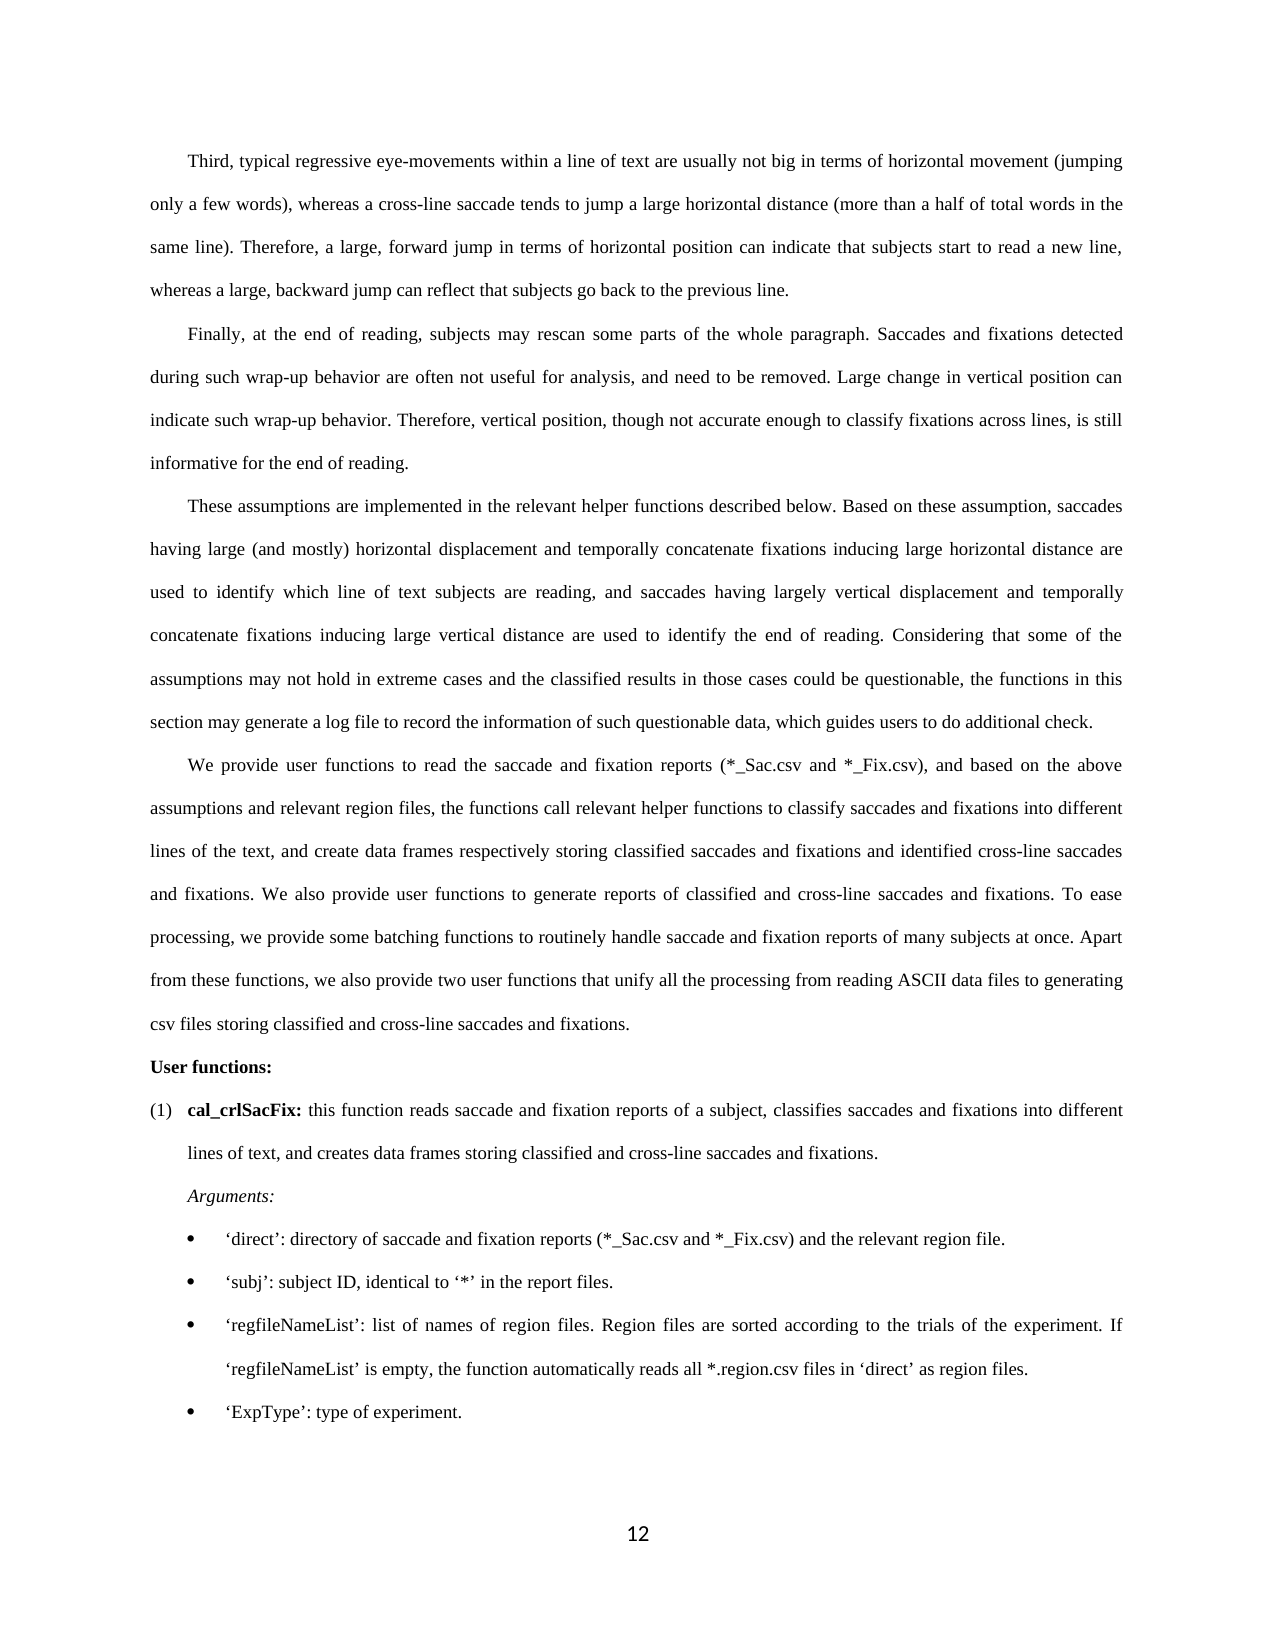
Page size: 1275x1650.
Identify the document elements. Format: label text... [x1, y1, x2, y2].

text These assumptions are implemented in the relevant helper functions described below. Based on these assumption, saccades having large (and mostly) horizontal displacement and temporally concatenate fixations inducing large horizontal distance are used to identify which line of text subjects are reading, and saccades having largely vertical displacement and temporally concatenate fixations inducing large vertical distance are used to identify the end of reading. Considering that some of the assumptions may not hold in extreme cases and the classified results in those cases could be questionable, the functions in this section may generate a log file to record the information of such questionable data, which guides users to do additional check. [150, 495, 1125, 732]
list ‘ExpType’: type of experiment. [187, 1401, 1125, 1422]
text Third, typical regressive eye-movements within a line of text are usually not big in terms of horizontal movement (jumping only a few words), whereas a cross-line saccade tends to jump a large horizontal distance (more than a half of total words in the same line). Therefore, a large, forward jump in terms of horizontal position can indicate that subjects start to read a new line, whereas a large, backward jump can reflect that subjects go back to the previous line. [150, 150, 1125, 301]
text User functions: [150, 1056, 1125, 1077]
list ‘direct’: directory of saccade and fixation reports (*_Sac.csv and *_Fix.csv) and the relevant region file. [187, 1228, 1125, 1250]
text Finally, at the end of reading, subjects may rescan some parts of the whole paragraph. Saccades and fixations detected during such wrap-up behavior are often not useful for analysis, and need to be removed. Large change in vertical position can indicate such wrap-up behavior. Therefore, vertical position, though not accurate enough to classify fixations across lines, is still informative for the end of reading. [150, 322, 1125, 473]
text Arguments: [187, 1185, 1125, 1207]
text We provide user functions to read the saccade and fixation reports (*_Sac.csv and *_Fix.csv), and based on the above assumptions and relevant region files, the functions call relevant helper functions to classify saccades and fixations into different lines of the text, and create data frames respectively storing classified saccades and fixations and identified cross-line saccades and fixations. We also provide user functions to generate reports of classified and cross-line saccades and fixations. To ease processing, we provide some batching functions to routinely handle saccade and fixation reports of many subjects at once. Apart from these functions, we also provide two user functions that unify all the processing from reading ASCII data files to generating csv files storing classified and cross-line saccades and fixations. [150, 754, 1125, 1034]
list ‘subj’: subject ID, identical to ‘*’ in the report files. [187, 1271, 1125, 1293]
list cal_crlSacFix: this function reads saccade and fixation reports of a subject, classifies saccades and fixations into different lines of text, and creates data frames storing classified and cross-line saccades and fixations. [150, 1099, 1125, 1163]
list ‘regfileNameList’: list of names of region files. Region files are sorted according to the trials of the experiment. If ‘regfileNameList’ is empty, the function automatically reads all *.region.csv files in ‘direct’ as region files. [187, 1314, 1125, 1379]
